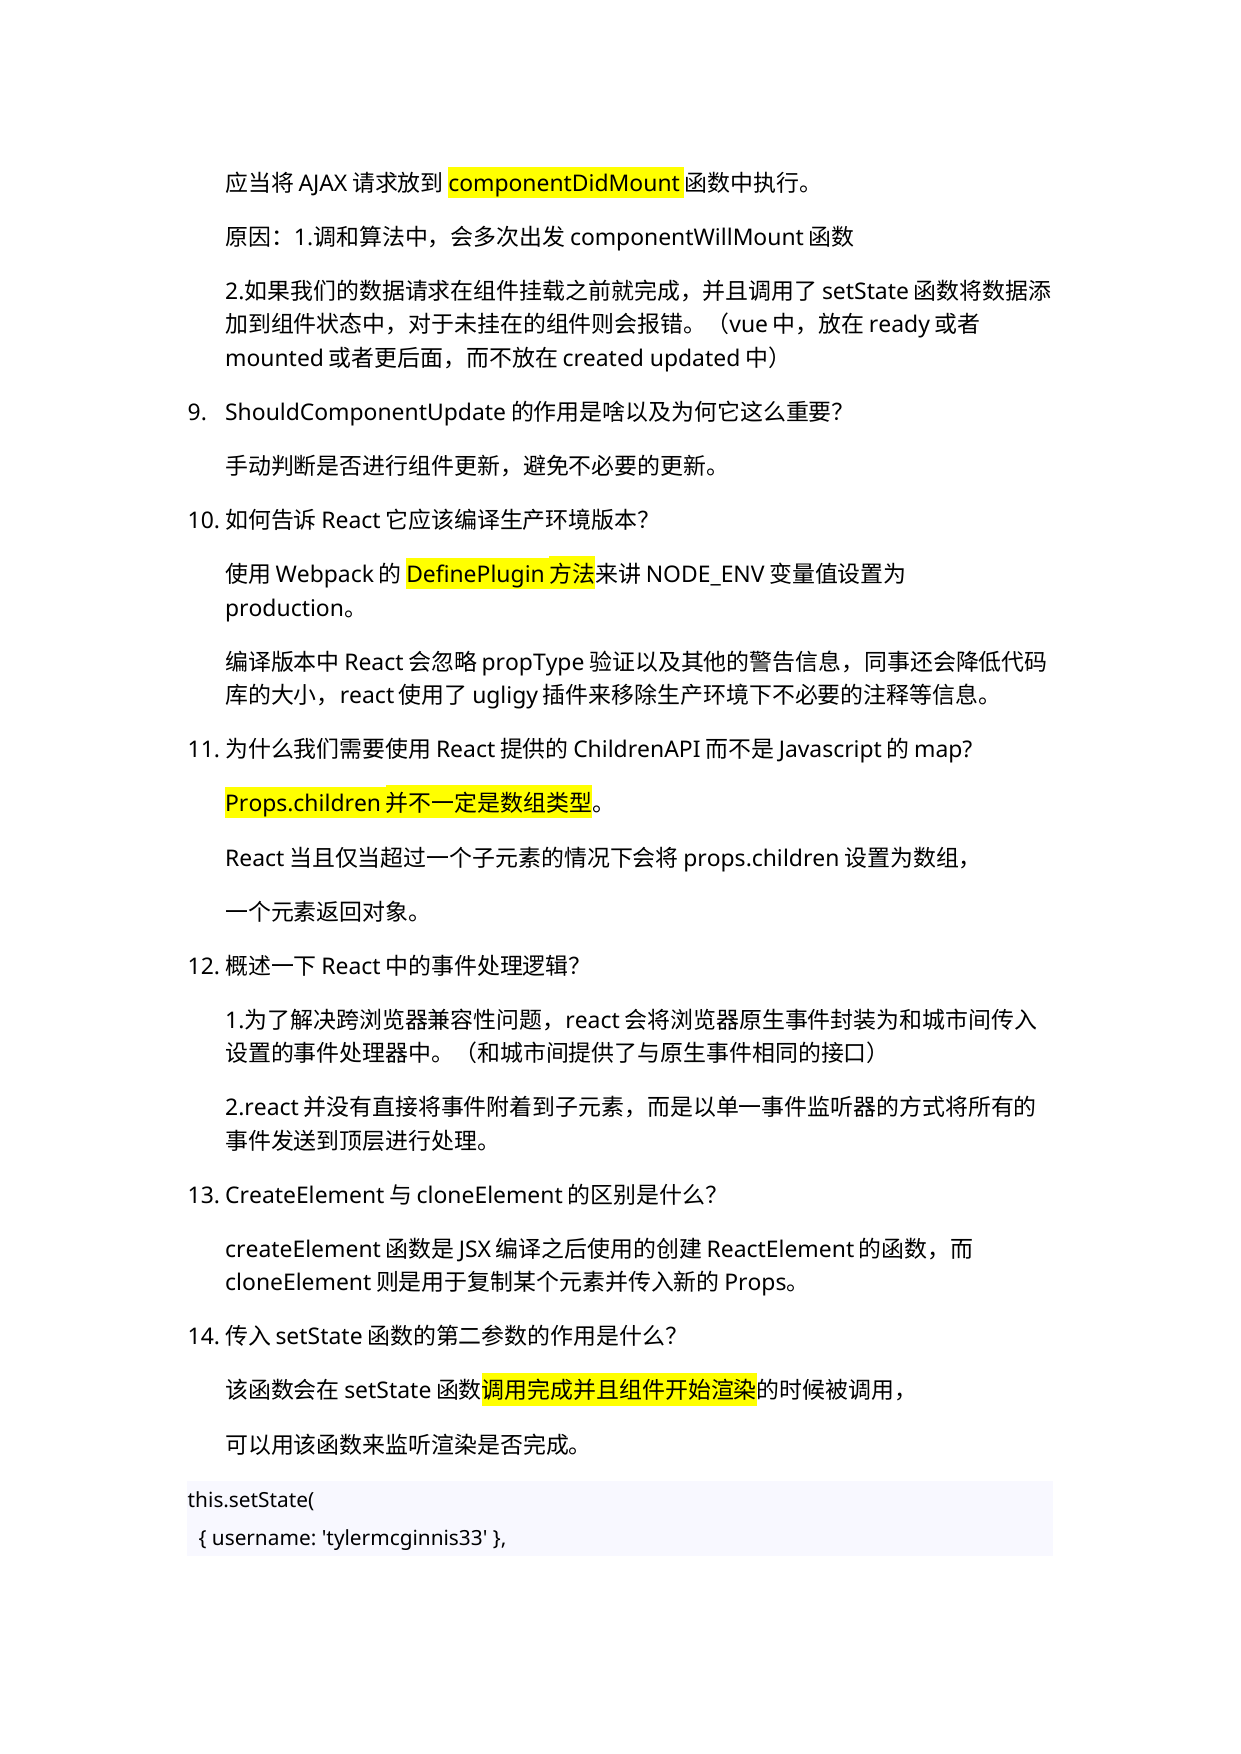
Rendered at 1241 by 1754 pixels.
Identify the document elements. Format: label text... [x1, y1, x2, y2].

list React当且仅当超过一个子元素的情况下会将props.children设置为数组， [225, 839, 1053, 873]
text this.setState( [187, 1481, 1053, 1518]
list 如何告诉React它应该编译生产环境版本？ [187, 502, 1053, 535]
list createElement函数是JSX编译之后使用的创建ReactElement的函数，而cloneElement则是用于复制某个元素并传入新的Props。 [225, 1231, 1053, 1297]
list 编译版本中React会忽略propType验证以及其他的警告信息，同事还会降低代码库的大小，react使用了ugligy插件来移除生产环境下不必要的注释等信息。 [225, 643, 1053, 710]
list 传入setState函数的第二参数的作用是什么？ [187, 1318, 1053, 1352]
list 为什么我们需要使用React提供的ChildrenAPI而不是Javascript的map? [187, 731, 1053, 764]
list 概述一下React中的事件处理逻辑？ [187, 948, 1053, 981]
list Props.children并不一定是数组类型。 [592, 785, 1053, 818]
list 2.react并没有直接将事件附着到子元素，而是以单一事件监听器的方式将所有的事件发送到顶层进行处理。 [225, 1089, 1053, 1156]
list 使用Webpack的DefinePlugin方法来讲NODE_ENV变量值设置为production。 [225, 556, 1053, 623]
list 该函数会在setState函数调用完成并且组件开始渲染的时候被调用， [225, 1372, 1053, 1406]
list 应当将AJAX请求放到componentDidMount函数中执行。 [225, 164, 1053, 198]
list 原因：1.调和算法中，会多次出发componentWillMount函数 [225, 219, 1053, 252]
text { username: 'tylermcginnis33' }, [187, 1518, 1053, 1556]
list 1.为了解决跨浏览器兼容性问题，react会将浏览器原生事件封装为和城市间传入设置的事件处理器中。（和城市间提供了与原生事件相同的接口） [225, 1002, 1053, 1068]
list 一个元素返回对象。 [225, 893, 1053, 927]
list 2.如果我们的数据请求在组件挂载之前就完成，并且调用了setState函数将数据添加到组件状态中，对于未挂在的组件则会报错。（vue中，放在ready或者mounted或者更后面，而不放在created updated中） [225, 273, 1053, 373]
list 手动判断是否进行组件更新，避免不必要的更新。 [225, 448, 1053, 481]
list ShouldComponentUpdate的作用是啥以及为何它这么重要？ [187, 394, 1053, 427]
list 可以用该函数来监听渲染是否完成。 [225, 1427, 1053, 1460]
list CreateElement与cloneElement的区别是什么？ [187, 1177, 1053, 1210]
